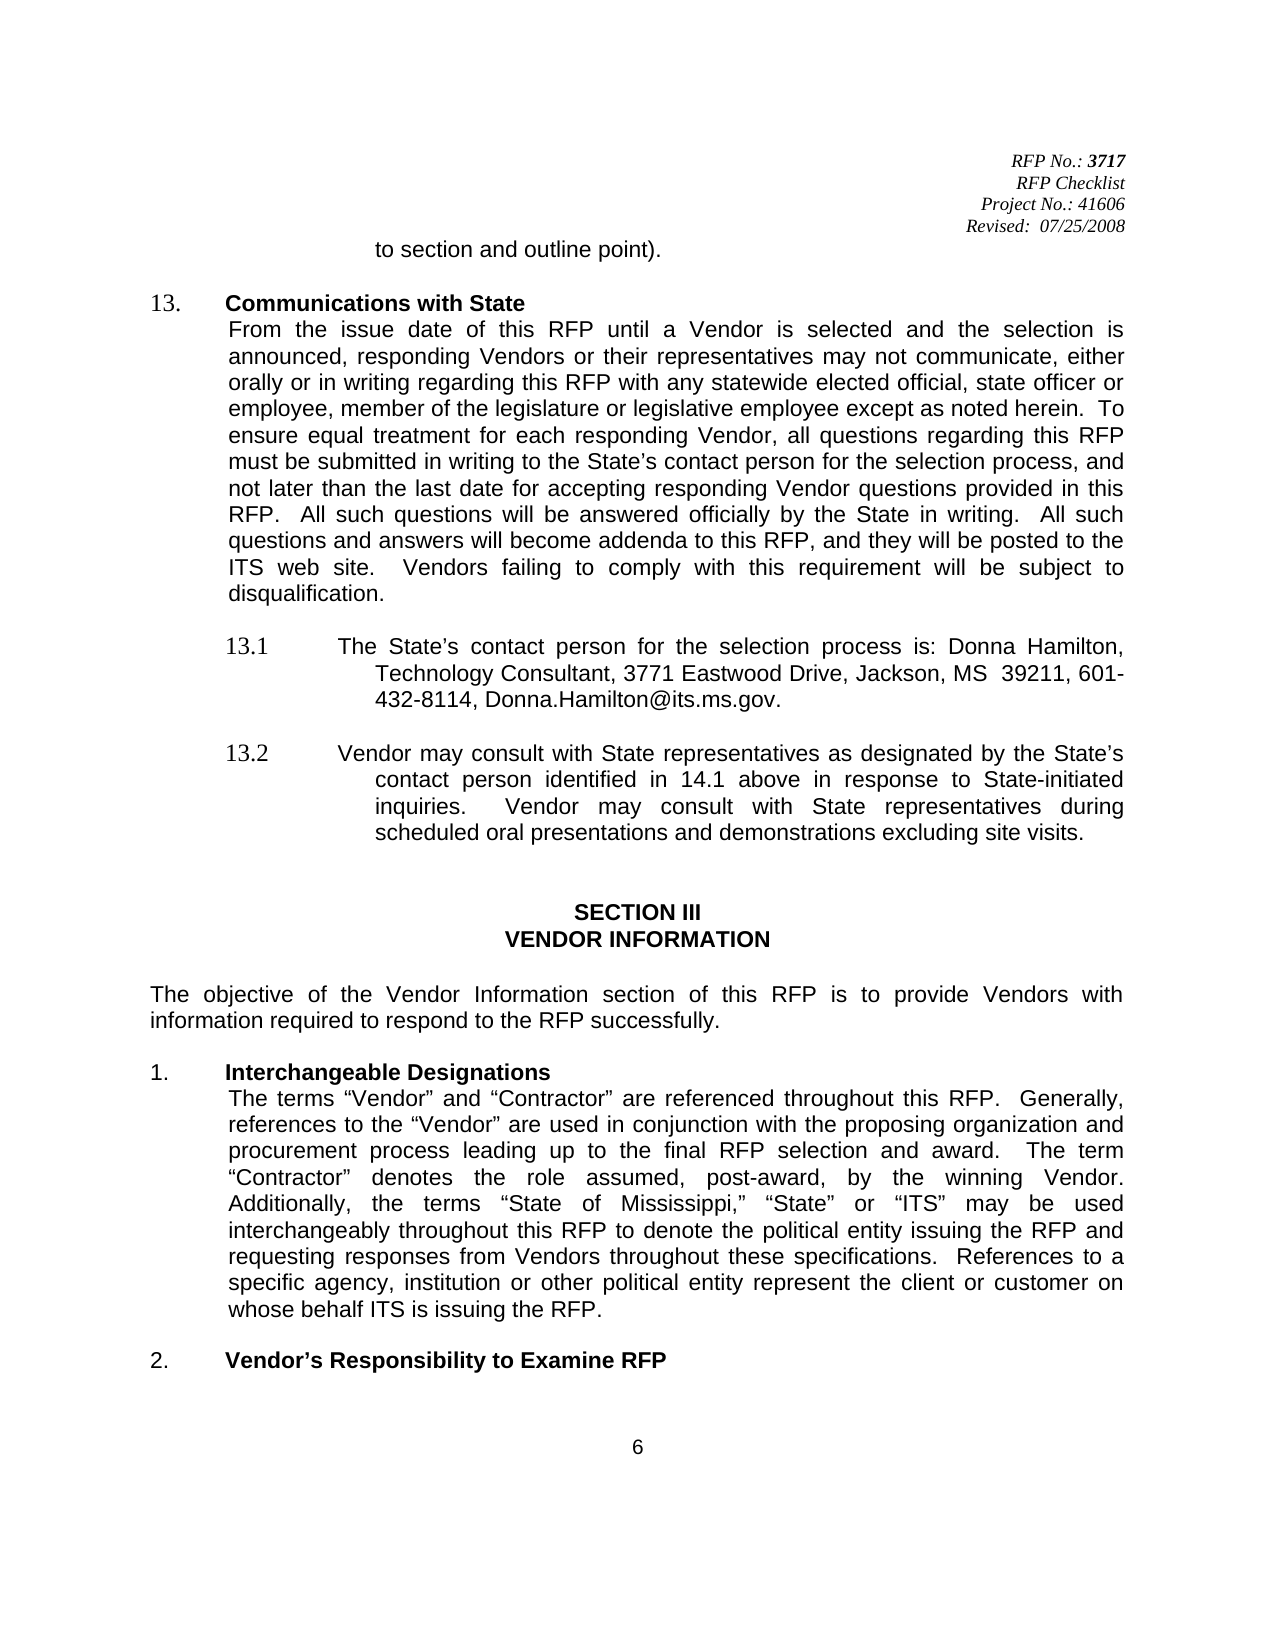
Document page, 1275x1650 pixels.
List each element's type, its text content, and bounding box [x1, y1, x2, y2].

list Vendor may consult with State representatives as designated by the State’s contact person identified in 14.1 above in response to State-initiated inquiries. Vendor may consult with State representatives during scheduled oral presentations and demonstrations excluding site visits. [225, 738, 1125, 846]
list Interchangeable Designations [150, 1058, 1125, 1085]
text The objective of the Vendor Information section of this RFP is to provide Vendors with information required to respond to the RFP successfully. [150, 981, 1125, 1033]
text From the issue date of this RFP until a Vendor is selected and the selection is announced, responding Vendors or their representatives may not communicate, either orally or in writing regarding this RFP with any statewide elected official, state officer or employee, member of the legislature or legislative employee except as noted herein. To ensure equal treatment for each responding Vendor, all questions regarding this RFP must be submitted in writing to the State’s contact person for the selection process, and not later than the last date for accepting responding Vendor questions provided in this RFP. All such questions will be answered officially by the State in writing. All such questions and answers will become addenda to this RFP, and they will be posted to the ITS web site. Vendors failing to comply with this requirement will be subject to disqualification. [228, 316, 1125, 606]
subtitle VENDOR INFORMATION [150, 926, 1125, 952]
list Vendor’s Responsibility to Examine RFP [150, 1347, 1125, 1373]
subtitle SECTION III [150, 899, 1125, 926]
text The terms “Vendor” and “Contractor” are referenced throughout this RFP. Generally, references to the “Vendor” are used in conjunction with the proposing organization and procurement process leading up to the final RFP selection and award. The term “Contractor” denotes the role assumed, post-award, by the winning Vendor. Additionally, the terms “State of Mississippi,” “State” or “ITS” may be used interchangeably throughout this RFP to denote the political entity issuing the RFP and requesting responses from Vendors throughout these specifications. References to a specific agency, institution or other political entity represent the client or customer on whose behalf ITS is issuing the RFP. [228, 1085, 1125, 1322]
list The State’s contact person for the selection process is: Donna Hamilton, Technology Consultant, 3771 Eastwood Drive, Jackson, MS 39211, 601-432-8114, Donna.Hamilton@its.ms.gov. [225, 631, 1125, 713]
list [225, 236, 1125, 263]
list Communications with State [150, 288, 1125, 316]
